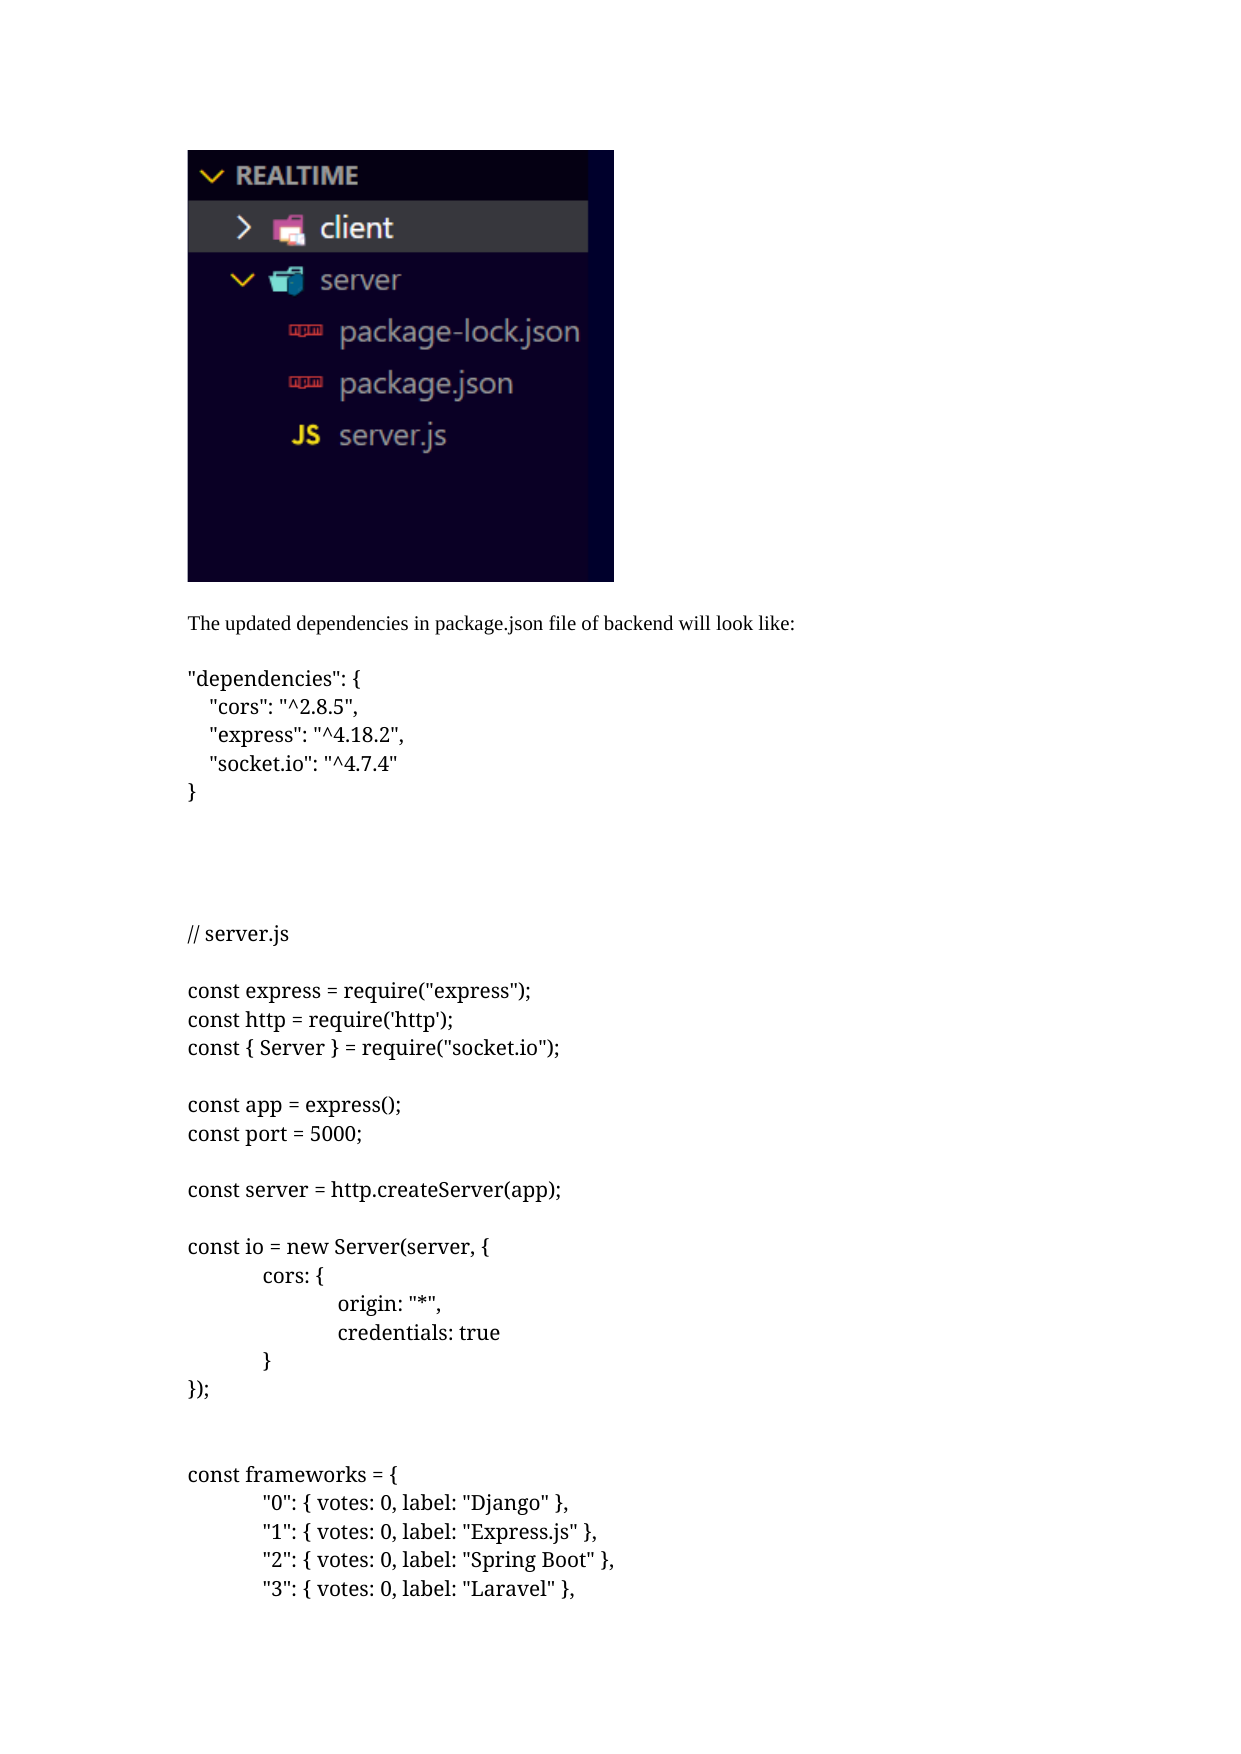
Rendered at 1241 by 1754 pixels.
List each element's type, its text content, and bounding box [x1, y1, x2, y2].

text const io = new Server(server, { [187, 1232, 1053, 1261]
text // server.js [187, 919, 1053, 948]
text credentials: true [187, 1318, 1053, 1346]
text "3": { votes: 0, label: "Laravel" }, [187, 1574, 1053, 1602]
text origin: "*", [187, 1289, 1053, 1318]
text const frameworks = { [187, 1460, 1053, 1488]
text "0": { votes: 0, label: "Django" }, [187, 1488, 1053, 1517]
text const server = http.createServer(app); [187, 1176, 1053, 1204]
text } [187, 1346, 1053, 1374]
text const port = 5000; [187, 1119, 1053, 1147]
text cors: { [187, 1261, 1053, 1289]
text const app = express(); [187, 1090, 1053, 1119]
text const http = require('http'); [187, 1005, 1053, 1033]
text "dependencies": { "cors": "^2.8.5", "express": "^4.18.2", "socket.io": "^4.7.4" } [187, 664, 1053, 806]
text "1": { votes: 0, label: "Express.js" }, [187, 1517, 1053, 1545]
text const { Server } = require("socket.io"); [187, 1033, 1053, 1062]
text "2": { votes: 0, label: "Spring Boot" }, [187, 1545, 1053, 1574]
text The updated dependencies in package.json file of backend will look like: [187, 610, 1053, 634]
picture [187, 150, 614, 582]
text }); [187, 1374, 1053, 1403]
text const express = require("express"); [187, 976, 1053, 1005]
